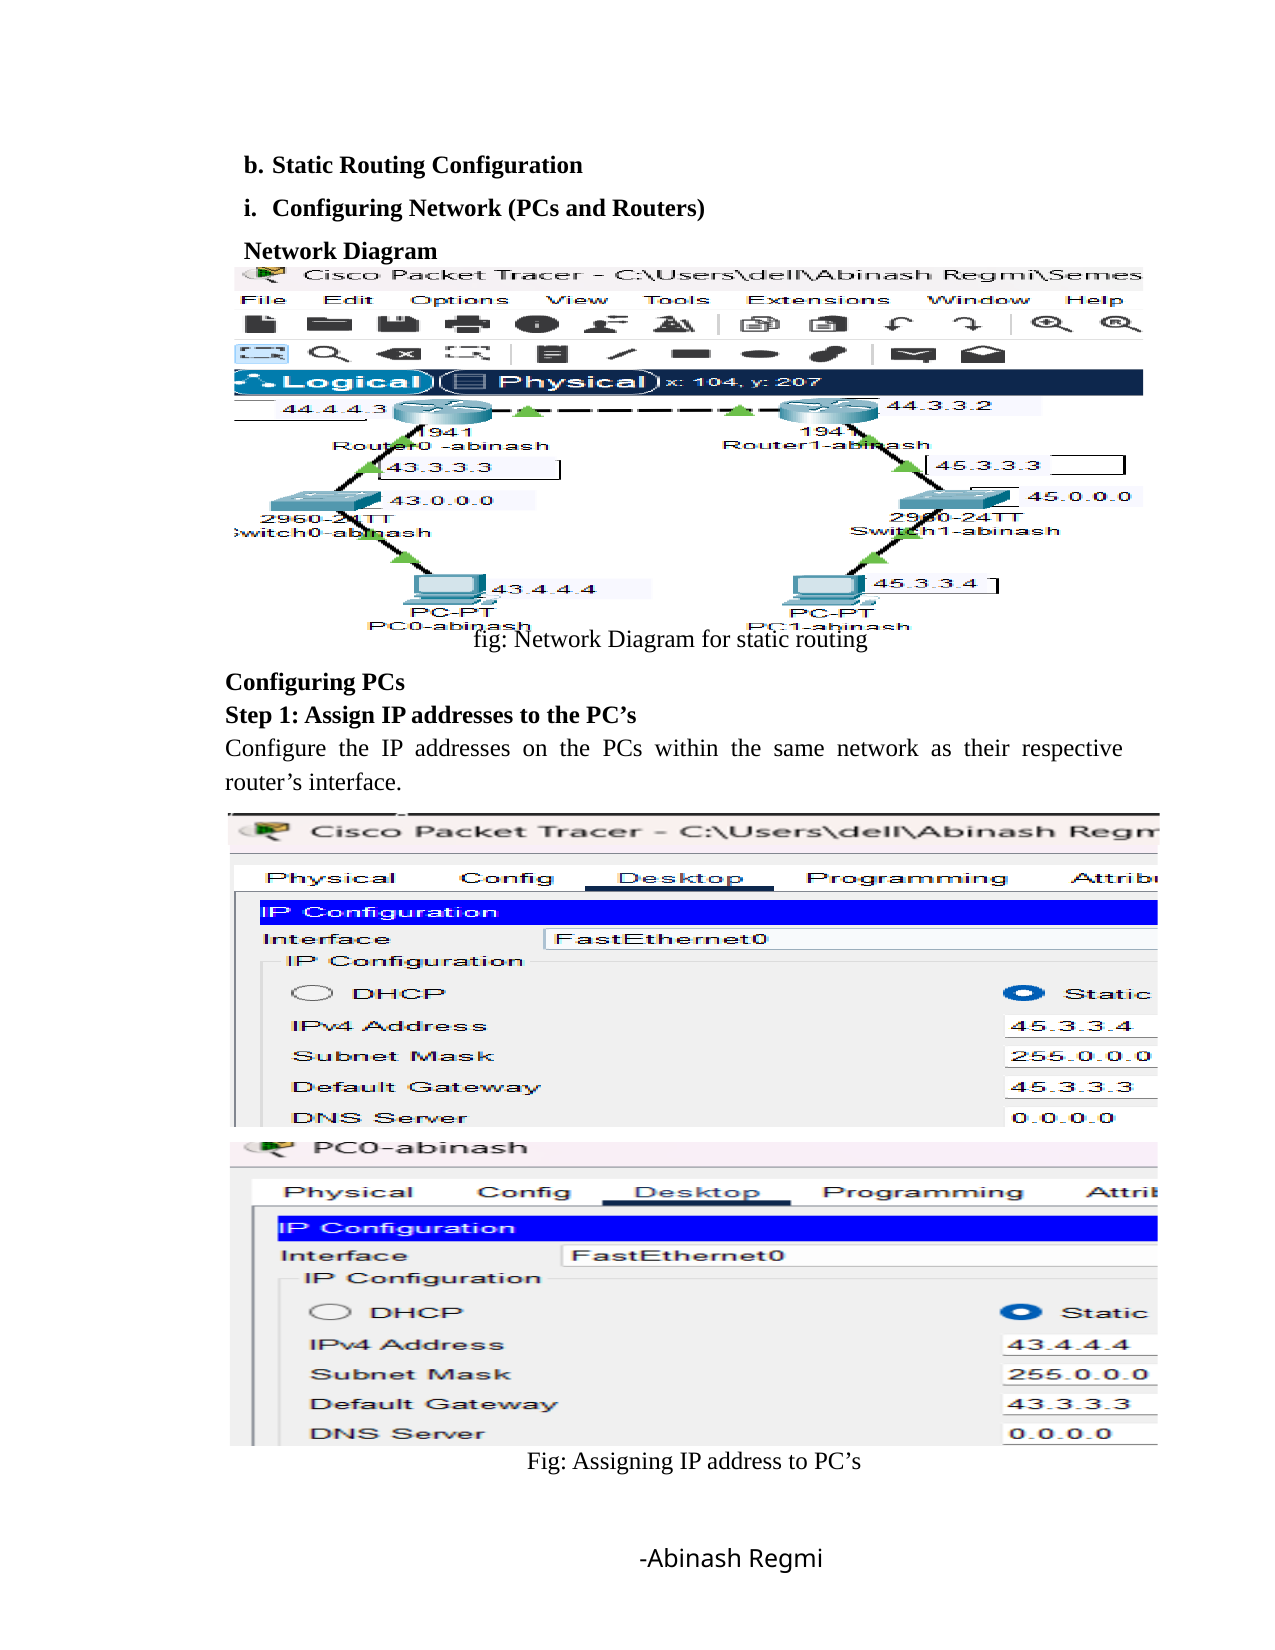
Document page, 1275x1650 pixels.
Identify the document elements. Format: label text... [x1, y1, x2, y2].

picture [284, 377, 304, 387]
picture [344, 380, 353, 390]
picture [321, 380, 328, 387]
list Static Routing Configuration [244, 150, 1125, 179]
picture [413, 377, 420, 387]
picture [227, 813, 1160, 1127]
text Configure the IP addresses on the PCs within the same network as their respective router’s interface. [225, 733, 1125, 795]
picture [234, 267, 1144, 630]
picture [308, 380, 315, 387]
picture [368, 380, 375, 387]
text Configuring PCs [225, 667, 1125, 696]
text fig: Network Diagram for static routing [216, 624, 1125, 653]
list Configuring Network (PCs and Routers) [244, 193, 1125, 222]
text Fig: Assigning IP address to PC’s [262, 1446, 1125, 1475]
picture [229, 1142, 1158, 1446]
text Network Diagram [216, 236, 1125, 265]
picture [333, 380, 340, 390]
picture [357, 380, 364, 387]
picture [263, 382, 275, 387]
picture [391, 380, 409, 387]
text Step 1: Assign IP addresses to the PC’s [225, 701, 1125, 729]
